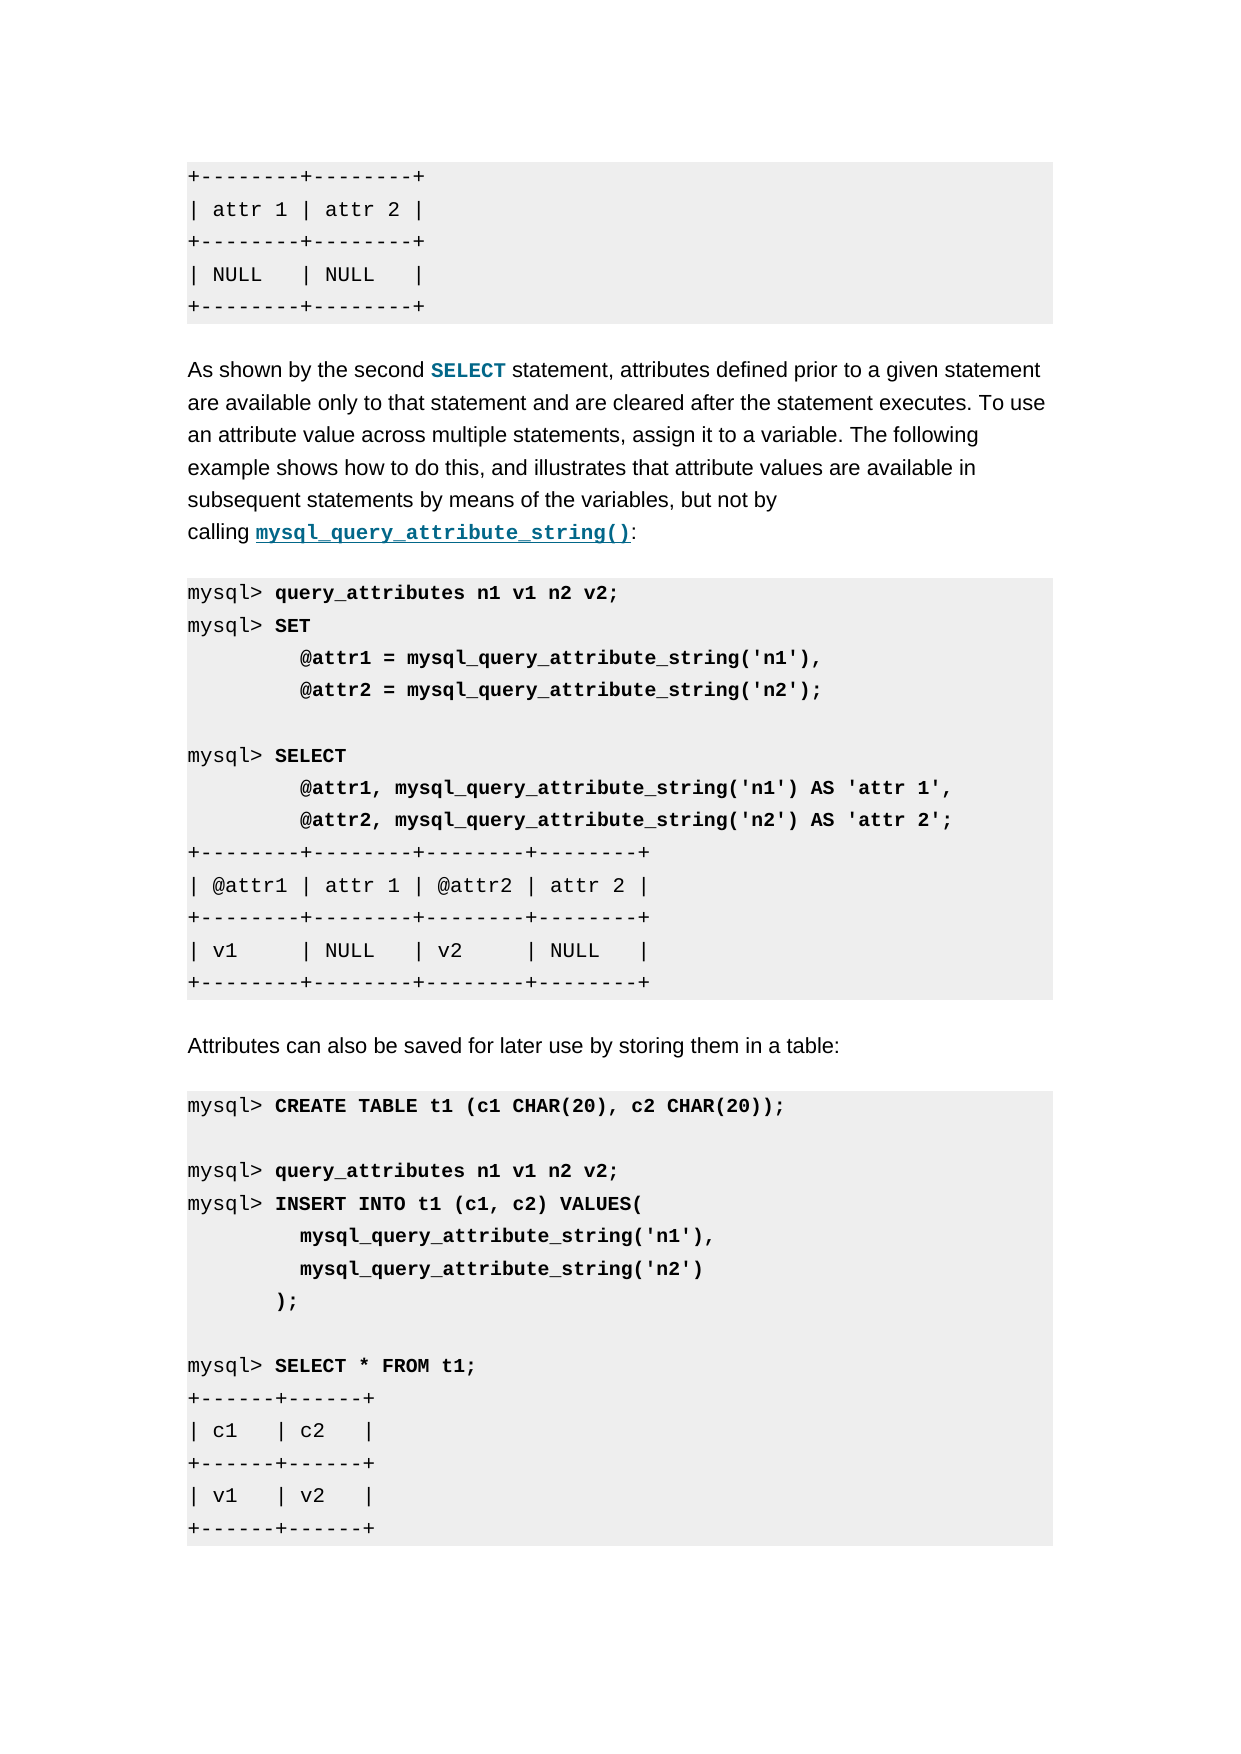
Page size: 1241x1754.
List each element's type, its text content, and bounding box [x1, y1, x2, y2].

text @attr1 = mysql_query_attribute_string('n1'), [187, 643, 1053, 675]
text mysql> INSERT INTO t1 (c1, c2) VALUES( [187, 1189, 1053, 1221]
text mysql> SELECT * FROM t1; [187, 1351, 1053, 1384]
text +--------+--------+--------+--------+ [187, 838, 1053, 870]
text +--------+--------+ [187, 227, 1053, 259]
text | c1 | c2 | [187, 1416, 1053, 1449]
text As shown by the second SELECT statement, attributes defined prior to a given statement are available only to that statement and are cleared after the statement executes. To use an attribute value across multiple statements, assign it to a variable. The following example shows how to do this, and illustrates that attribute values are available in subsequent statements by means of the variables, but not by calling mysql_query_attribute_string(): [187, 354, 1053, 549]
text mysql_query_attribute_string('n2') [187, 1254, 1053, 1286]
text +--------+--------+--------+--------+ [187, 968, 1053, 1000]
text +--------+--------+ [187, 292, 1053, 324]
text | v1 | NULL | v2 | NULL | [187, 935, 1053, 968]
text +------+------+ [187, 1514, 1053, 1546]
text | v1 | v2 | [187, 1481, 1053, 1514]
text mysql_query_attribute_string('n1'), [187, 1221, 1053, 1254]
text mysql> CREATE TABLE t1 (c1 CHAR(20), c2 CHAR(20)); [187, 1091, 1053, 1124]
text @attr2 = mysql_query_attribute_string('n2'); [187, 675, 1053, 708]
text +--------+--------+--------+--------+ [187, 903, 1053, 935]
text mysql> query_attributes n1 v1 n2 v2; [187, 578, 1053, 610]
text +------+------+ [187, 1384, 1053, 1416]
text +------+------+ [187, 1449, 1053, 1481]
text @attr1, mysql_query_attribute_string('n1') AS 'attr 1', [187, 773, 1053, 805]
text mysql> SELECT [187, 740, 1053, 773]
text @attr2, mysql_query_attribute_string('n2') AS 'attr 2'; [187, 805, 1053, 838]
text | @attr1 | attr 1 | @attr2 | attr 2 | [187, 870, 1053, 903]
text mysql> SET [187, 610, 1053, 643]
text mysql> query_attributes n1 v1 n2 v2; [187, 1156, 1053, 1189]
text ); [187, 1286, 1053, 1319]
text +--------+--------+ [187, 162, 1053, 194]
text Attributes can also be saved for later use by storing them in a table: [187, 1029, 1053, 1062]
text | attr 1 | attr 2 | [187, 194, 1053, 227]
text | NULL | NULL | [187, 259, 1053, 292]
